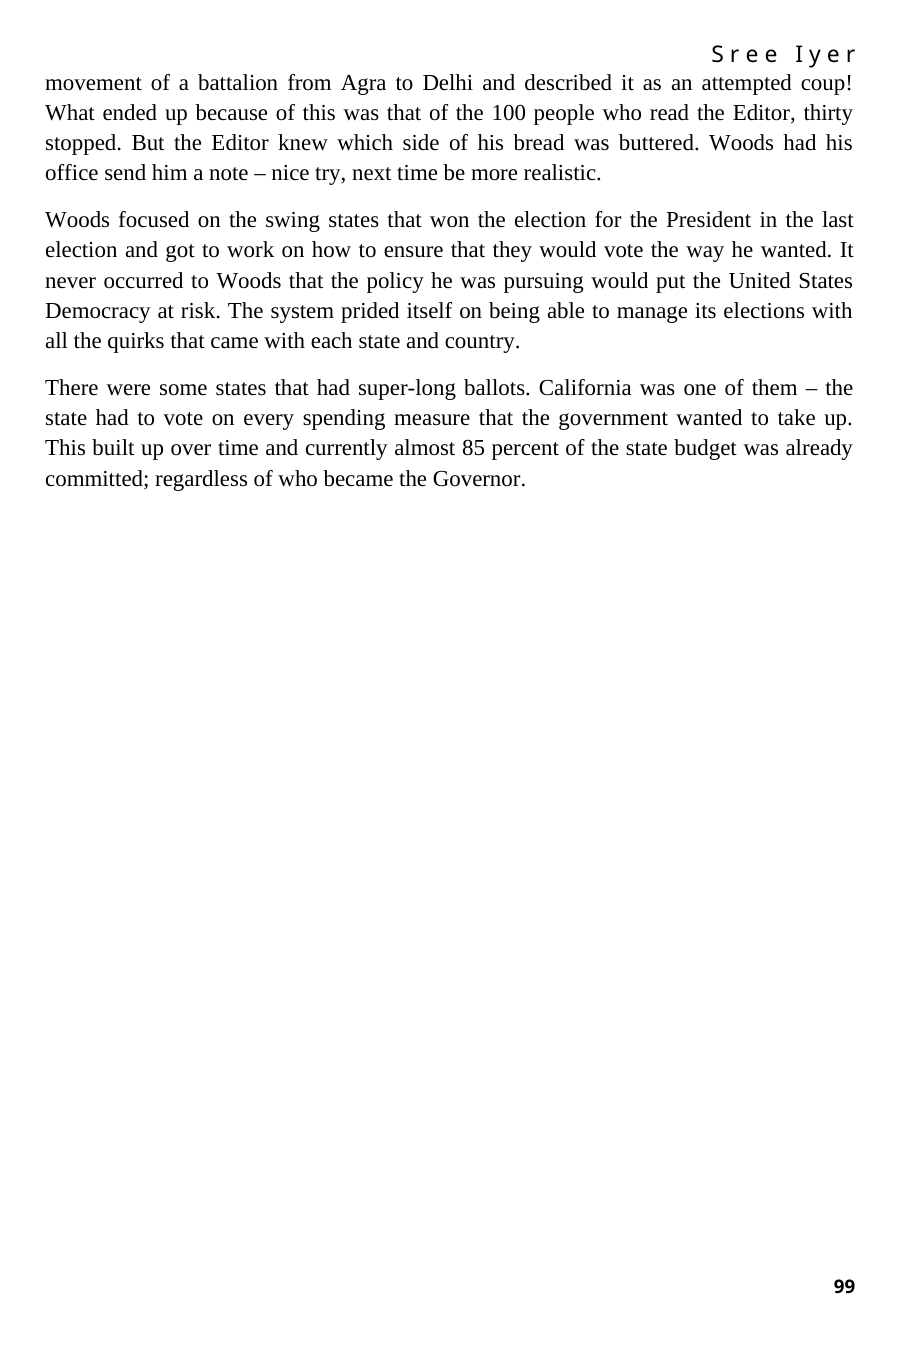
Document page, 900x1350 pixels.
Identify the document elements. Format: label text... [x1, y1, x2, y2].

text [45, 69, 855, 186]
text There were some states that had super-long ballots. California was one of them – the state had to vote on every spending measure that the government wanted to take up. This built up over time and currently almost 85 percent of the state budget was already committed; regardless of who became the Governor. [45, 374, 855, 491]
text Woods focused on the swing states that won the election for the President in the last election and got to work on how to ensure that they would vote the way he wanted. It never occurred to Woods that the policy he was pursuing would put the United States Democracy at risk. The system prided itself on being able to manage its elections with all the quirks that came with each state and country. [45, 206, 855, 353]
